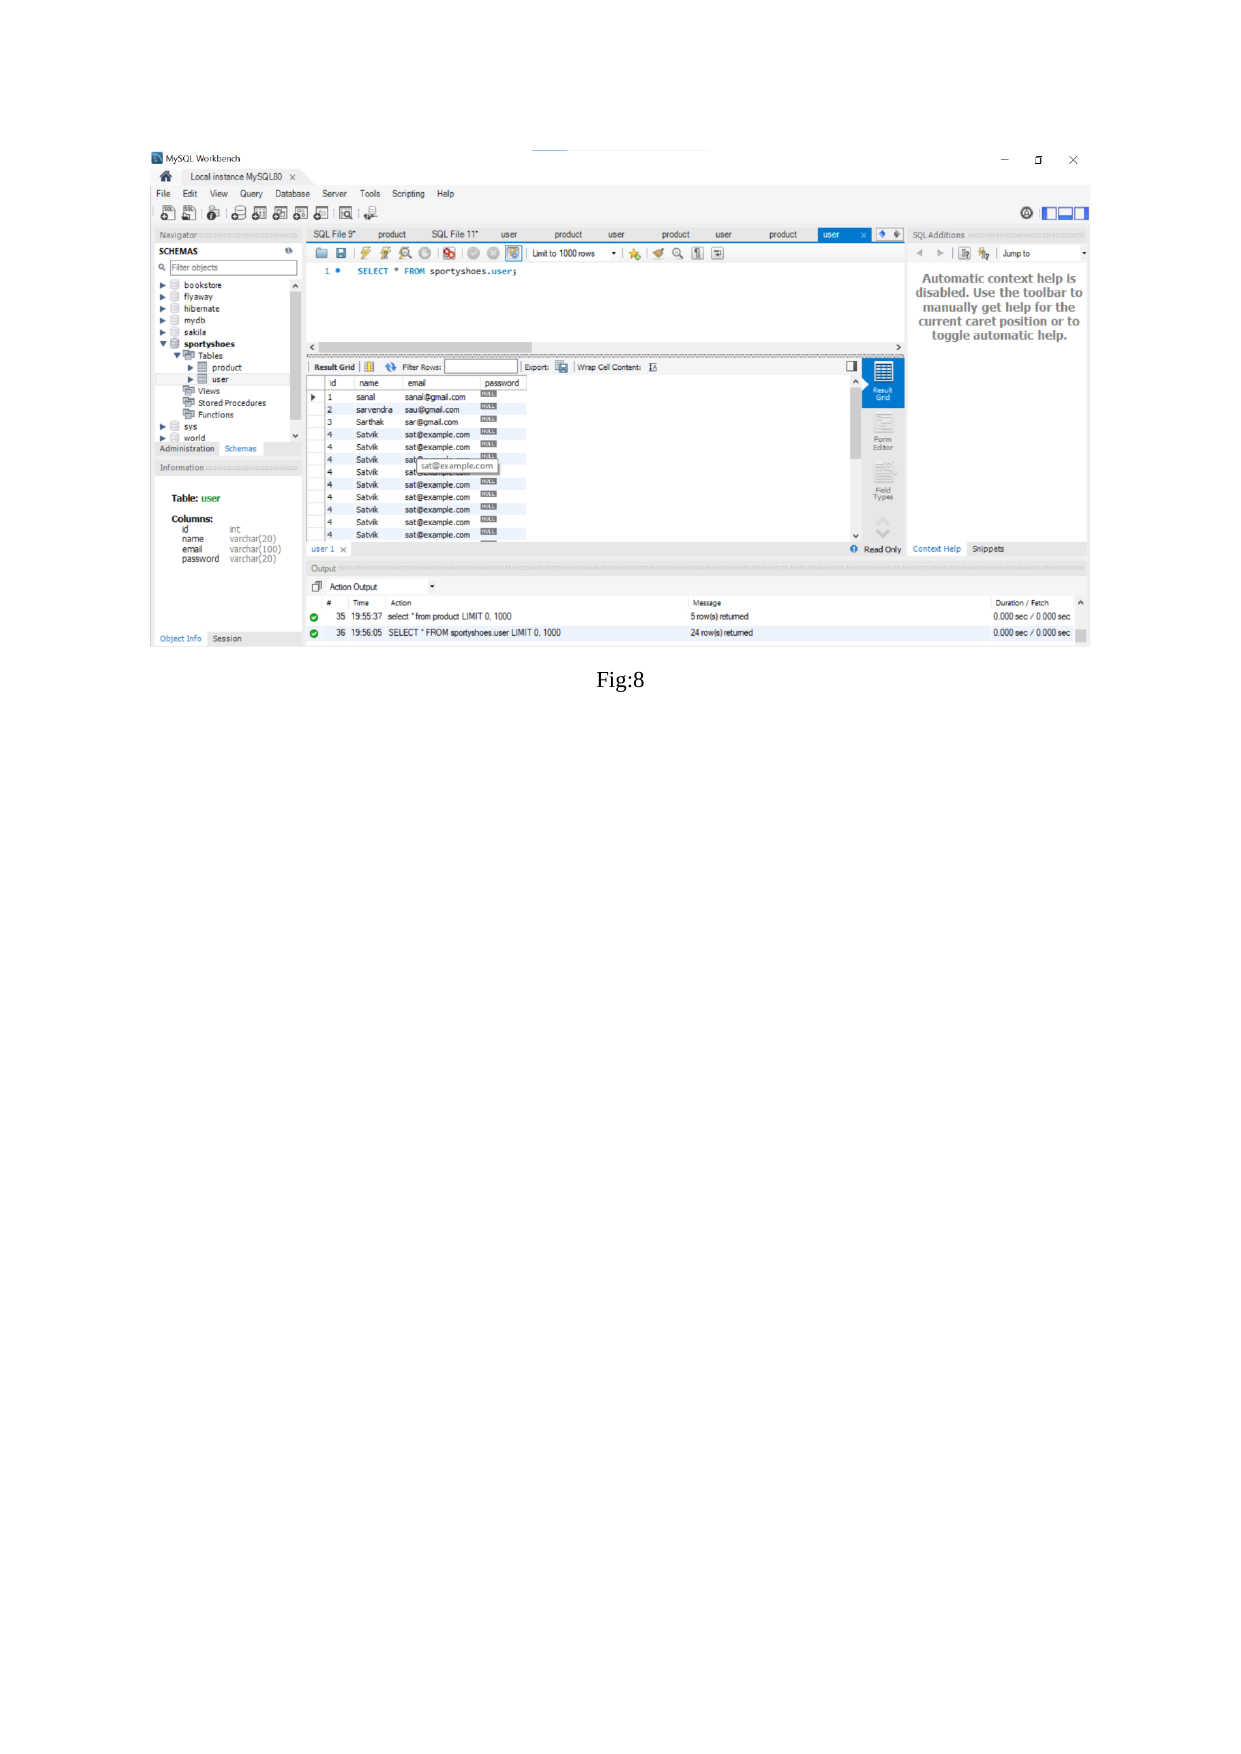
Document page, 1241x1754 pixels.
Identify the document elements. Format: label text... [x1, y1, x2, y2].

text Fig:8 [150, 666, 1090, 692]
picture [150, 150, 1091, 647]
